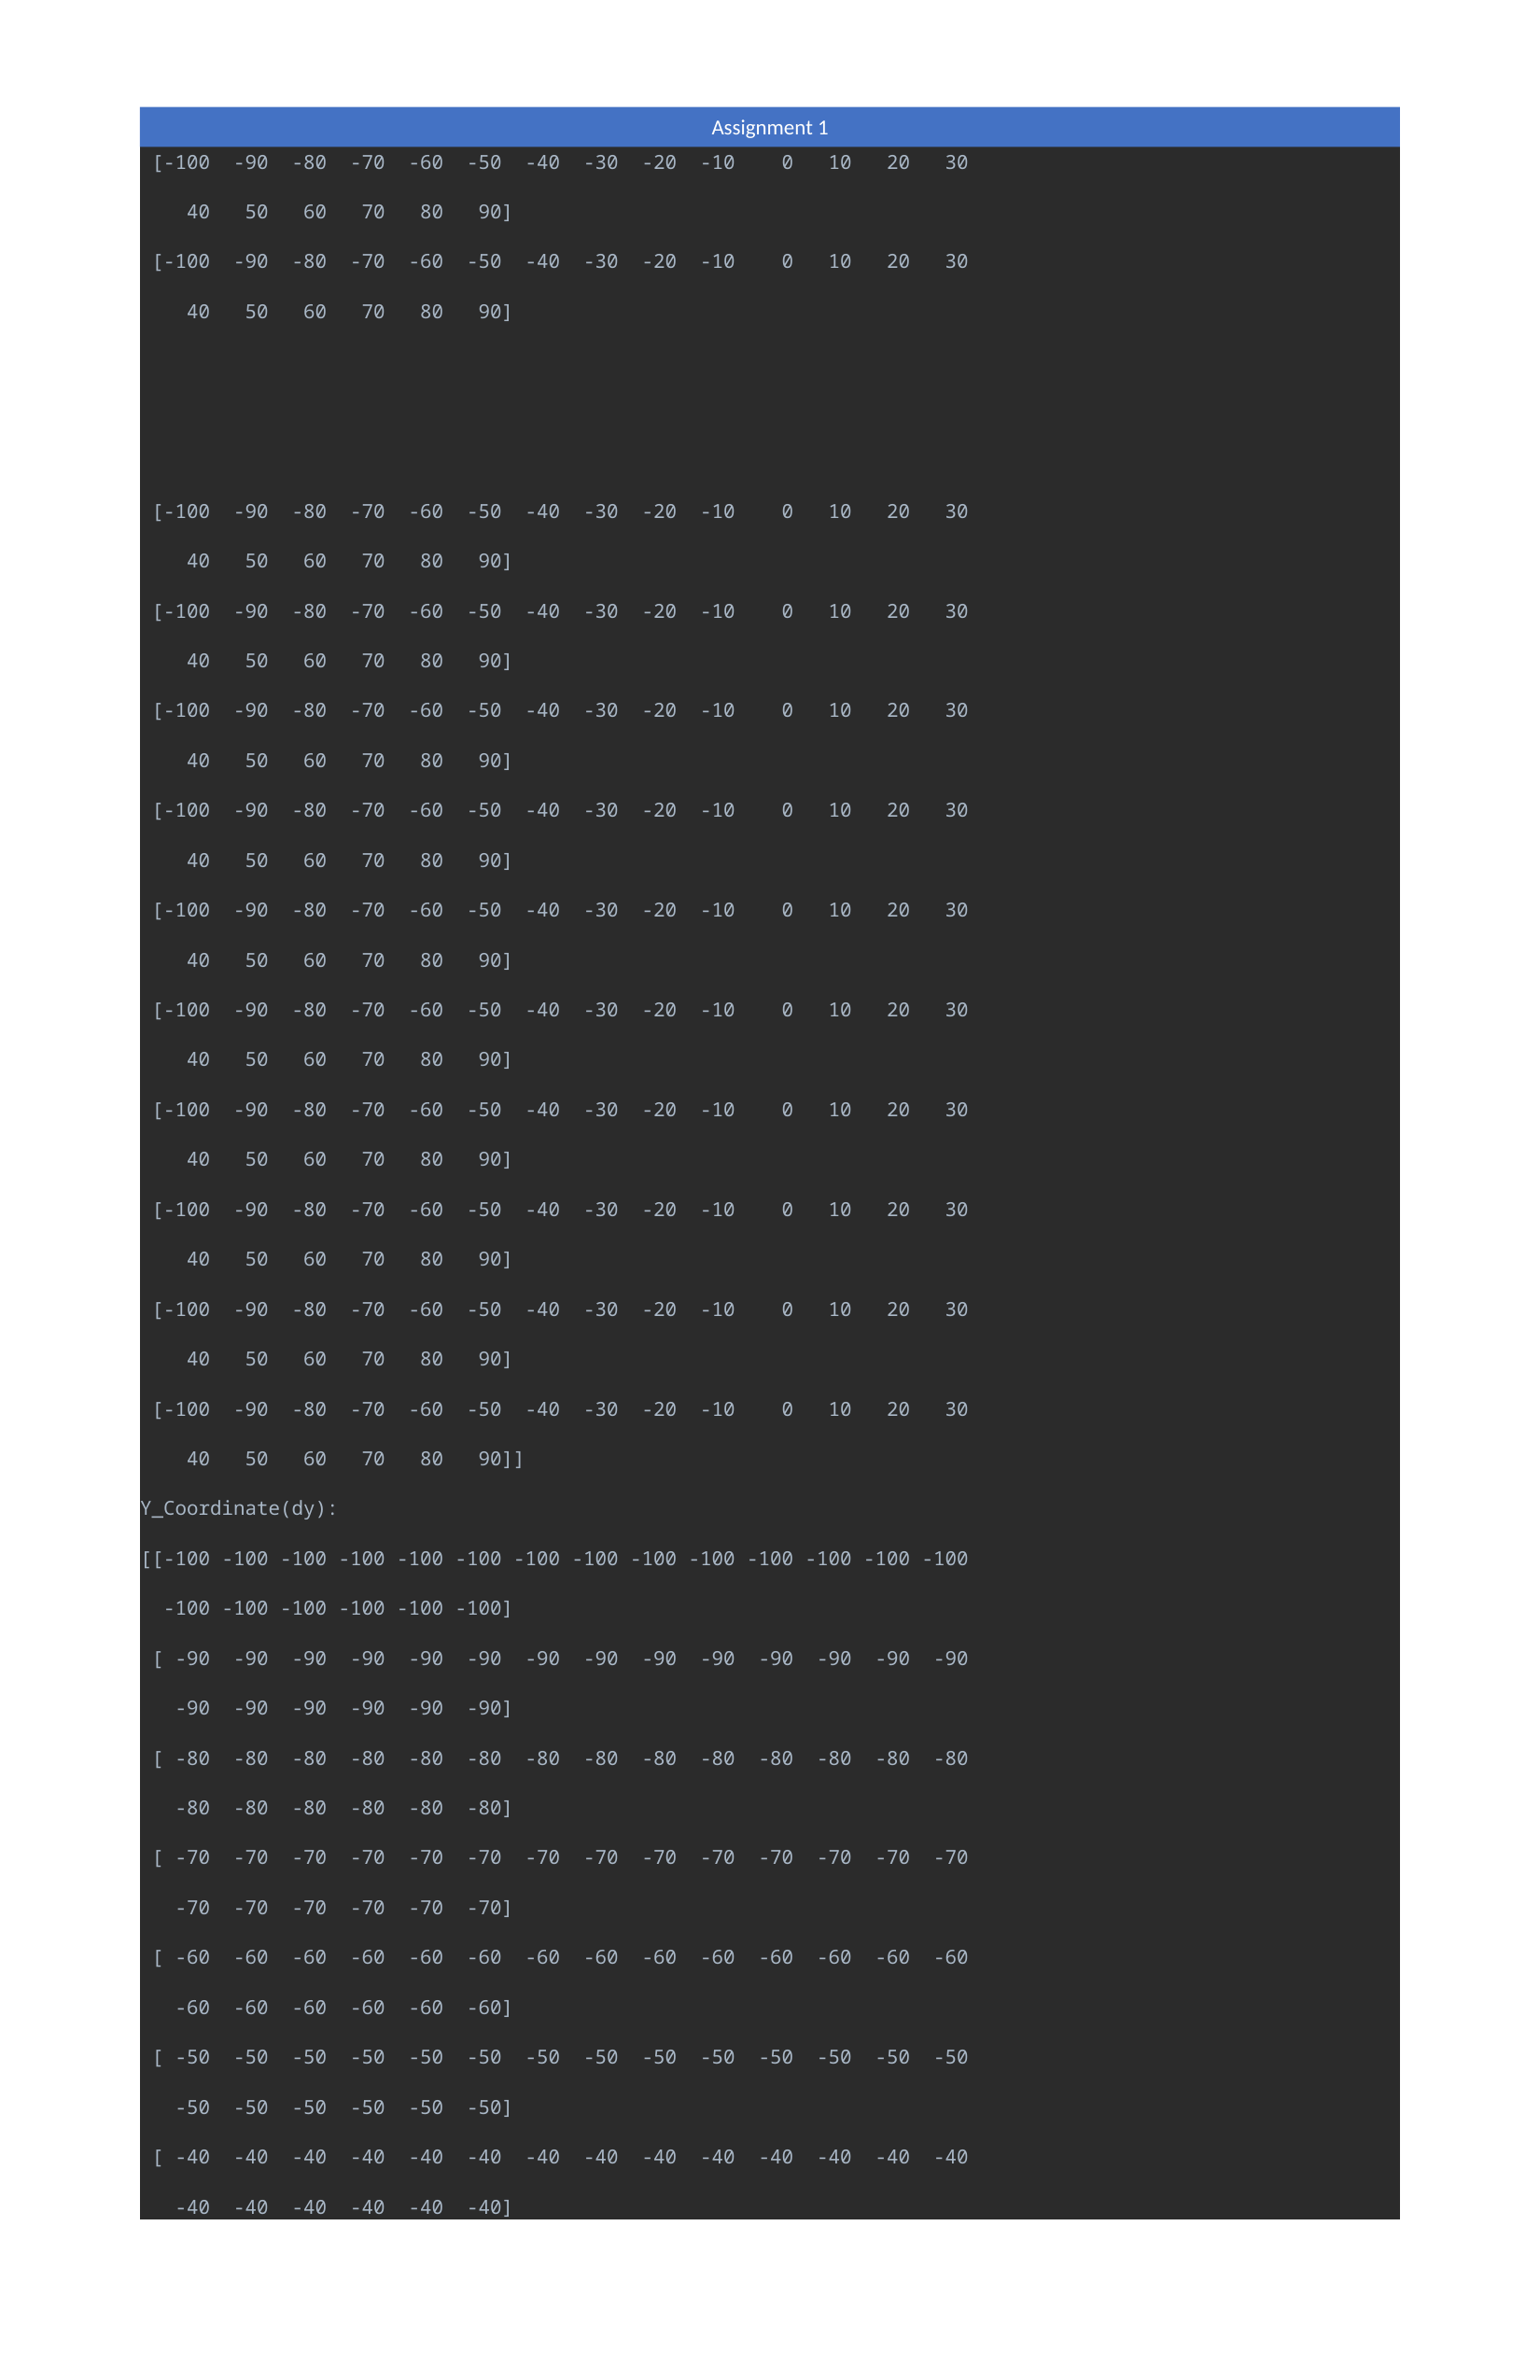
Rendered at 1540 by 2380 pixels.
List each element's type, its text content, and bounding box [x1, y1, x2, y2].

text [-100 -90 -80 -70 -60 -50 -40 -30 -20 -10 0 10 20 30 [140, 697, 1400, 723]
text [-100 -90 -80 -70 -60 -50 -40 -30 -20 -10 0 10 20 30 [140, 796, 1400, 823]
text -100 -100 -100 -100 -100 -100] [140, 1594, 1400, 1621]
text [-100 -90 -80 -70 -60 -50 -40 -30 -20 -10 0 10 20 30 [140, 1295, 1400, 1322]
text [-100 -90 -80 -70 -60 -50 -40 -30 -20 -10 0 10 20 30 [140, 996, 1400, 1023]
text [140, 497, 1400, 524]
text Y_Coordinate(dy): [140, 1495, 1400, 1521]
text [ -40 -40 -40 -40 -40 -40 -40 -40 -40 -40 -40 -40 -40 -40 [140, 2143, 1400, 2170]
text 40 50 60 70 80 90] [140, 1145, 1400, 1172]
text 40 50 60 70 80 90] [140, 547, 1400, 574]
text [-100 -90 -80 -70 -60 -50 -40 -30 -20 -10 0 10 20 30 [140, 896, 1400, 923]
text [ -80 -80 -80 -80 -80 -80 -80 -80 -80 -80 -80 -80 -80 -80 [140, 1744, 1400, 1771]
text -80 -80 -80 -80 -80 -80] [140, 1794, 1400, 1821]
text [[-100 -100 -100 -100 -100 -100 -100 -100 -100 -100 -100 -100 -100 -100 [140, 1545, 1400, 1571]
text 40 50 60 70 80 90] [140, 747, 1400, 773]
text -70 -70 -70 -70 -70 -70] [140, 1894, 1400, 1920]
text 40 50 60 70 80 90] [140, 946, 1400, 973]
text 40 50 60 70 80 90]] [140, 1445, 1400, 1472]
text -50 -50 -50 -50 -50 -50] [140, 2093, 1400, 2120]
text 40 50 60 70 80 90] [140, 1245, 1400, 1272]
text [-100 -90 -80 -70 -60 -50 -40 -30 -20 -10 0 10 20 30 [140, 597, 1400, 623]
text -40 -40 -40 -40 -40 -40] [140, 2193, 1400, 2219]
text [-100 -90 -80 -70 -60 -50 -40 -30 -20 -10 0 10 20 30 [140, 1096, 1400, 1122]
text [ -70 -70 -70 -70 -70 -70 -70 -70 -70 -70 -70 -70 -70 -70 [140, 1844, 1400, 1870]
text [-100 -90 -80 -70 -60 -50 -40 -30 -20 -10 0 10 20 30 [140, 1395, 1400, 1421]
text [-100 -90 -80 -70 -60 -50 -40 -30 -20 -10 0 10 20 30 [140, 1196, 1400, 1222]
text 40 50 60 70 80 90] [140, 198, 1400, 225]
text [140, 147, 1400, 175]
text [ -50 -50 -50 -50 -50 -50 -50 -50 -50 -50 -50 -50 -50 -50 [140, 2043, 1400, 2070]
text -60 -60 -60 -60 -60 -60] [140, 1994, 1400, 2020]
text -90 -90 -90 -90 -90 -90] [140, 1694, 1400, 1721]
text [ -60 -60 -60 -60 -60 -60 -60 -60 -60 -60 -60 -60 -60 -60 [140, 1943, 1400, 1970]
text 40 50 60 70 80 90] [140, 1345, 1400, 1372]
text 40 50 60 70 80 90] [140, 847, 1400, 873]
text [ -90 -90 -90 -90 -90 -90 -90 -90 -90 -90 -90 -90 -90 -90 [140, 1645, 1400, 1671]
text 40 50 60 70 80 90] [140, 298, 1400, 324]
text 40 50 60 70 80 90] [140, 647, 1400, 674]
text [140, 248, 1400, 274]
text 40 50 60 70 80 90] [140, 1046, 1400, 1072]
